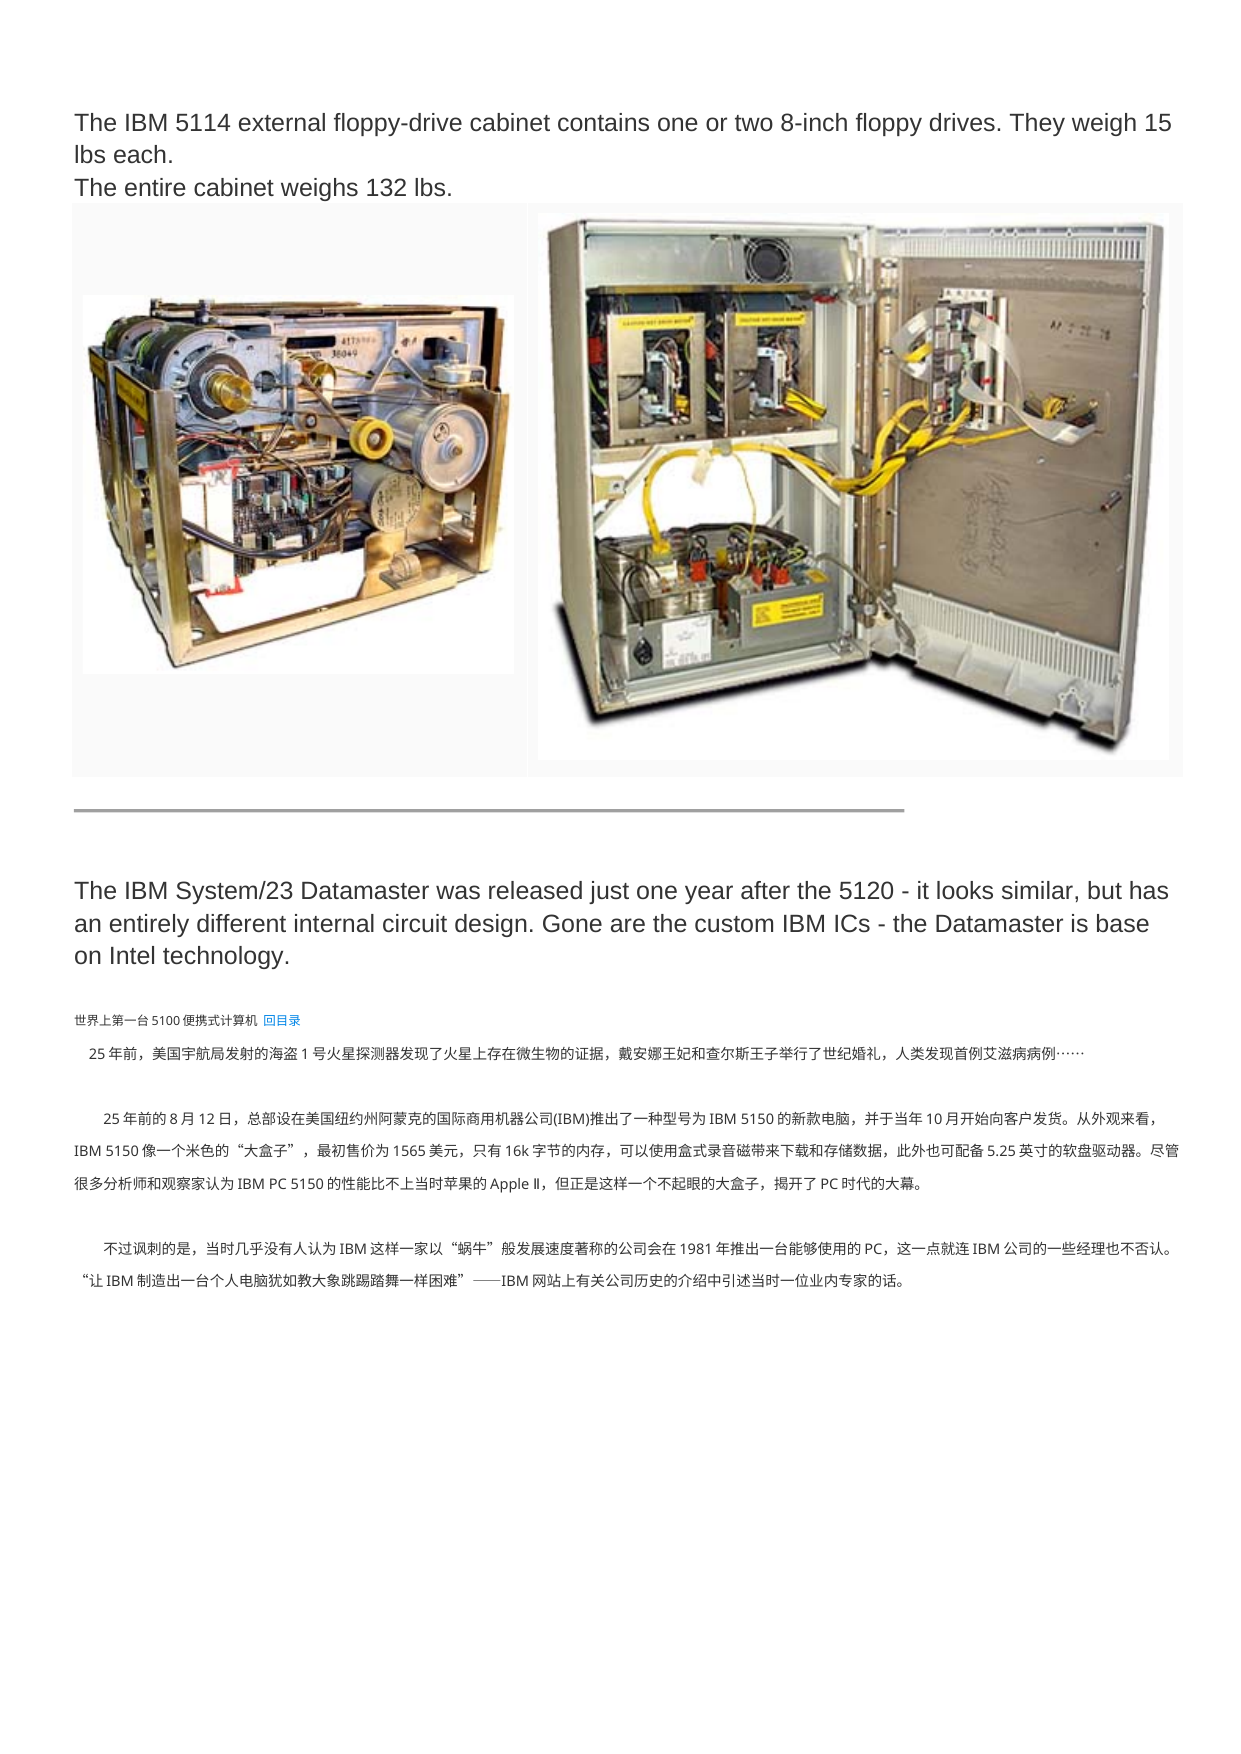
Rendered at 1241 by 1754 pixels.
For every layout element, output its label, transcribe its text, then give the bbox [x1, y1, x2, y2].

text The IBM 5114 external floppy-drive cabinet contains one or two 8-inch floppy drives. They weigh 15 lbs each. The entire cabinet weighs 132 lbs. [74, 73, 1181, 203]
picture [537, 213, 1169, 760]
table_header [528, 203, 1183, 777]
text 25年前，美国宇航局发射的海盗1号火星探测器发现了火星上存在微生物的证据，戴安娜王妃和查尔斯王子举行了世纪婚礼，人类发现首例艾滋病病例…… 25年前的8月12日，总部设在美国纽约州阿蒙克的国际商用机器公司(IBM)推出了一种型号为IBM 5150的新款电脑，并于当年10月开始向客户发货。从外观来看，IBM 5150像一个米色的“大盒子”，最初售价为1565美元，只有16k字节的内存，可以使用盒式录音磁带来下载和存储数据，此外也可配备5.25英寸的软盘驱动器。尽管很多分析师和观察家认为IBM PC 5150的性能比不上当时苹果的Apple Ⅱ，但正是这样一个不起眼的大盒子，揭开了PC时代的大幕。 不过讽刺的是，当时几乎没有人认为IBM这样一家以“蜗牛”般发展速度著称的公司会在1981年推出一台能够使用的PC，这一点就连IBM公司的一些经理也不否认。“让IBM制造出一台个人电脑犹如教大象跳踢踏舞一样困难”——IBM网站上有关公司历史的介绍中引述当时一位业内专家的话。 [74, 1037, 1181, 1297]
picture [82, 295, 514, 674]
text The IBM System/23 Datamaster was released just one year after the 5120 - it looks similar, but has an entirely different internal circuit design. Gone are the custom IBM ICs - the Datamaster is base on Intel technology. [74, 842, 1181, 972]
table_header [72, 203, 527, 777]
text 世界上第一台5100便携式计算机 回目录 [74, 1004, 1181, 1037]
